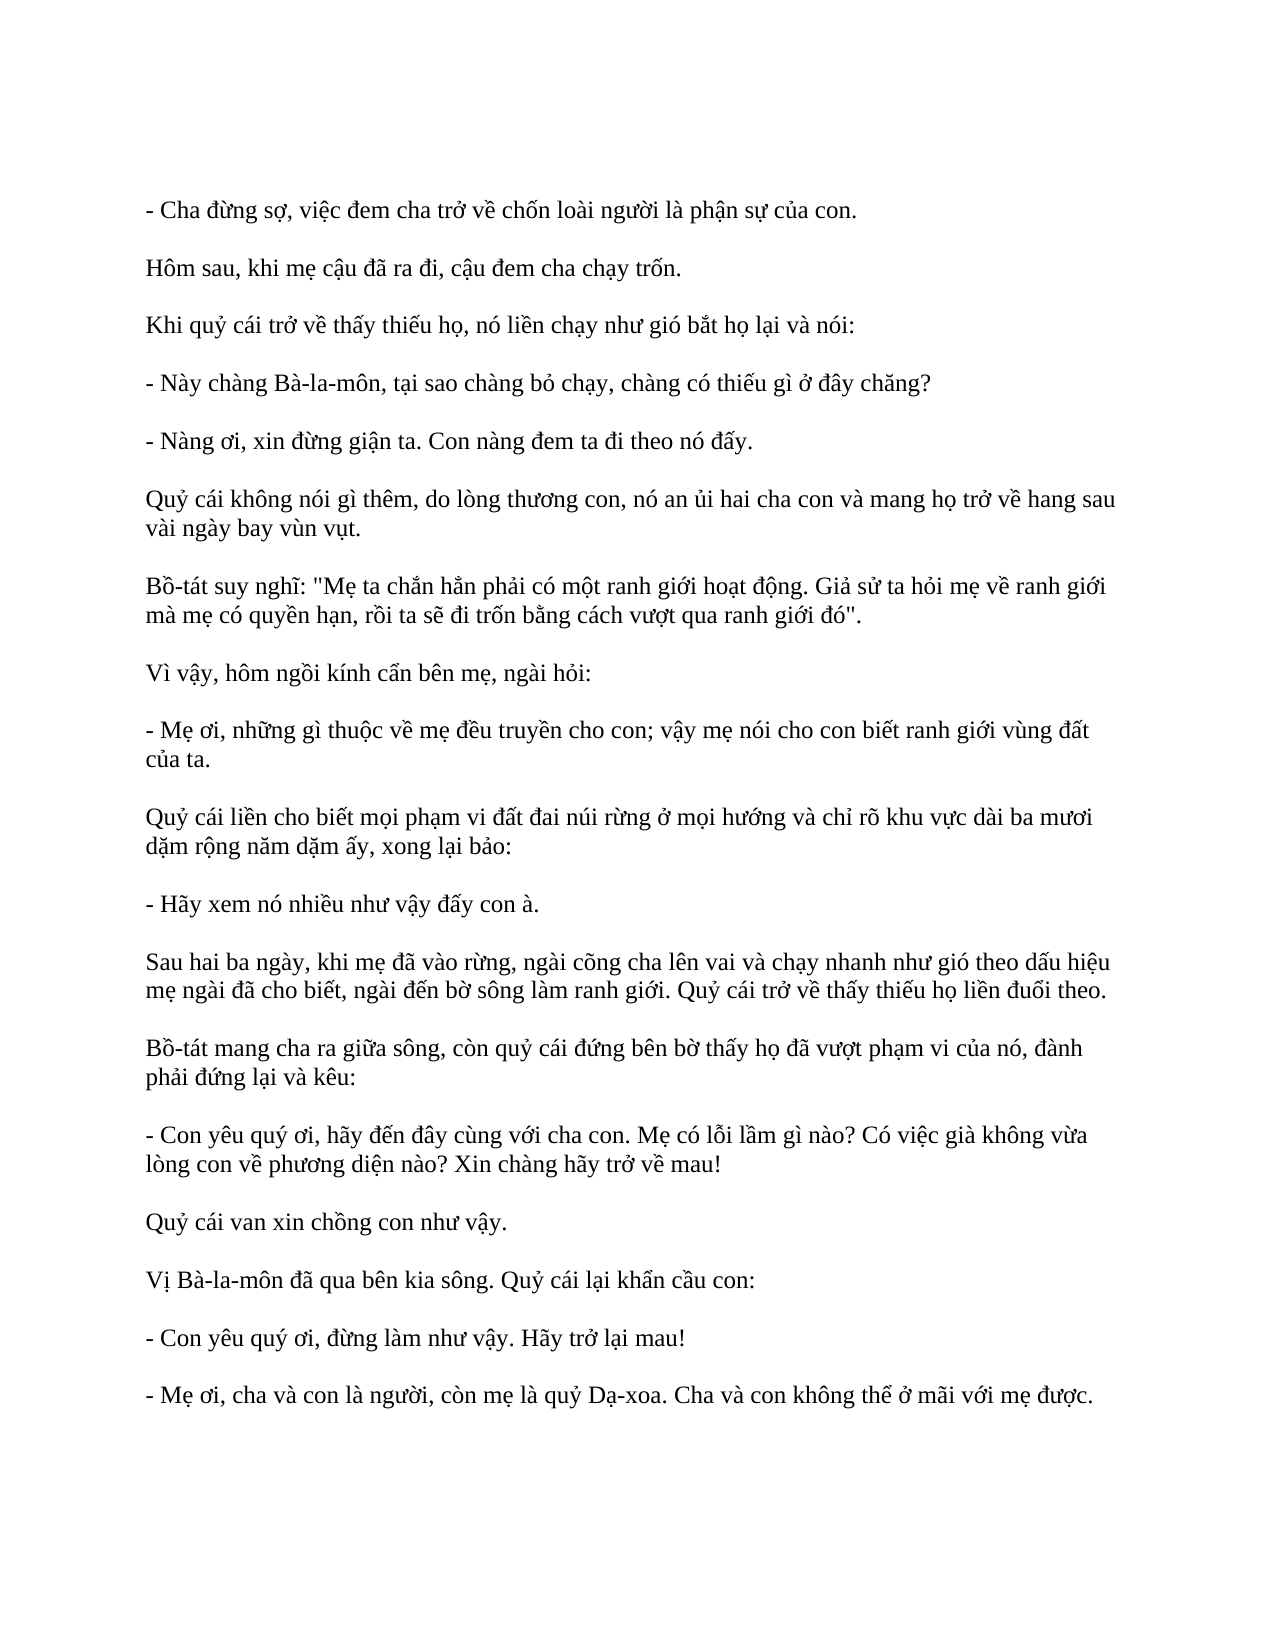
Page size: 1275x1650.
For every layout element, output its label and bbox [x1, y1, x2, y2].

table_header [130, 150, 1145, 1454]
